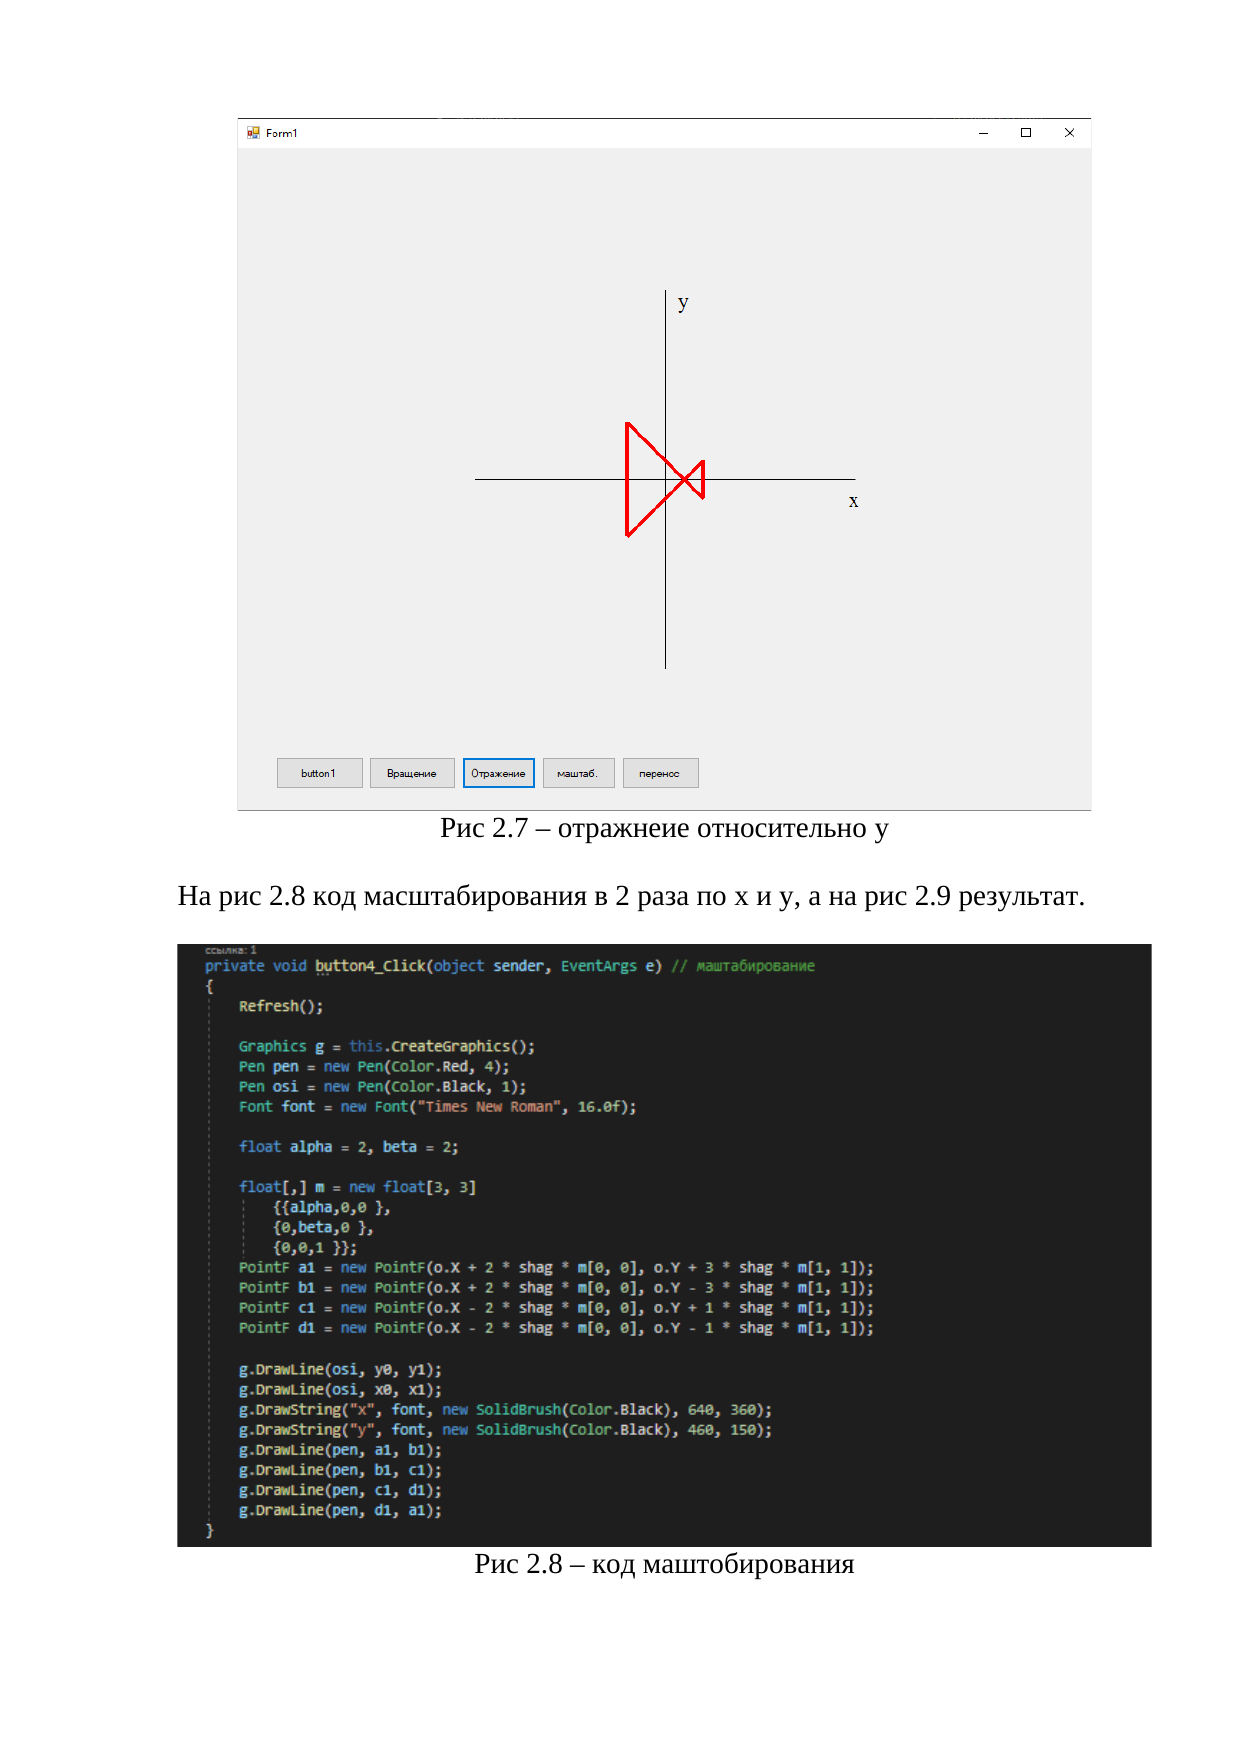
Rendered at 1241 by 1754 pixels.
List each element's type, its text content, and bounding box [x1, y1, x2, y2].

picture [177, 944, 1152, 1547]
text На рис 2.8 код масштабирования в 2 раза по x и y, а на рис 2.9 результат. [177, 878, 1152, 911]
picture [237, 118, 1092, 811]
text Рис 2.8 – код маштобирования [177, 1547, 1152, 1580]
text Рис 2.7 – отражнеие относительно y [177, 811, 1152, 844]
